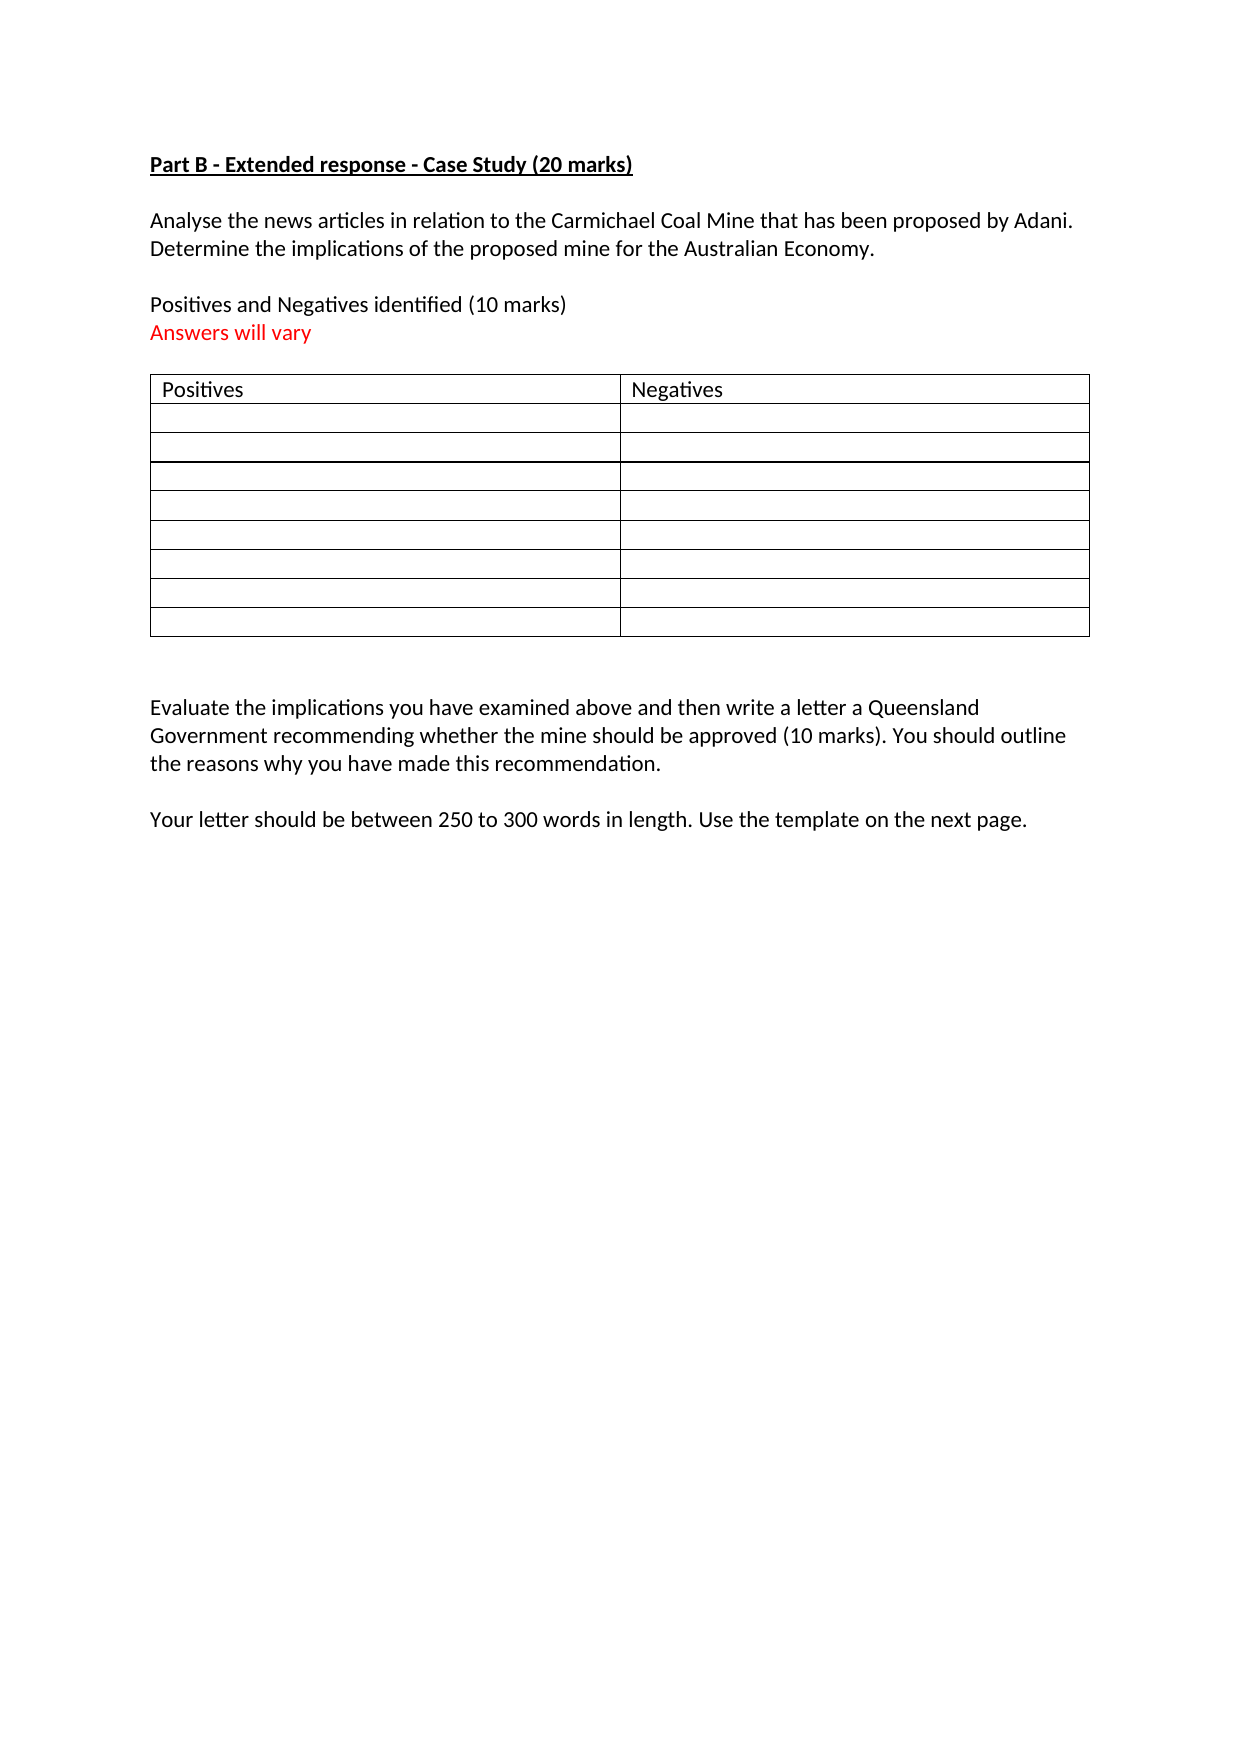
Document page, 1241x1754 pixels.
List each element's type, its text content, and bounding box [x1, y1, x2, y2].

table_cell [621, 521, 1089, 548]
table_cell [621, 608, 1089, 636]
table_header Positives [151, 375, 620, 403]
table_cell [151, 521, 620, 548]
table_cell [621, 550, 1089, 578]
text Positives and Negatives identified (10 marks) [150, 290, 1090, 318]
table_cell [621, 433, 1089, 461]
table_cell [151, 491, 620, 519]
text Answers will vary [150, 318, 1090, 346]
table_cell [151, 579, 620, 607]
table_cell [151, 433, 620, 461]
table_header Negatives [621, 375, 1089, 403]
text Analyse the news articles in relation to the Carmichael Coal Mine that has been proposed by Adani. Determine the implications of the proposed mine for the Australian Economy. [150, 206, 1090, 262]
table_cell [621, 579, 1089, 607]
table_cell [621, 491, 1089, 519]
table_cell [621, 463, 1089, 490]
text Evaluate the implications you have examined above and then write a letter a Queensland Government recommending whether the mine should be approved (10 marks). You should outline the reasons why you have made this recommendation. [150, 693, 1090, 777]
table_cell [151, 608, 620, 636]
table_cell [151, 463, 620, 490]
table_cell [151, 404, 620, 432]
text Your letter should be between 250 to 300 words in length. Use the template on the next page. [150, 805, 1090, 833]
table_cell [151, 550, 620, 578]
table_cell [621, 404, 1089, 432]
text Part B - Extended response - Case Study (20 marks) [150, 150, 1090, 178]
